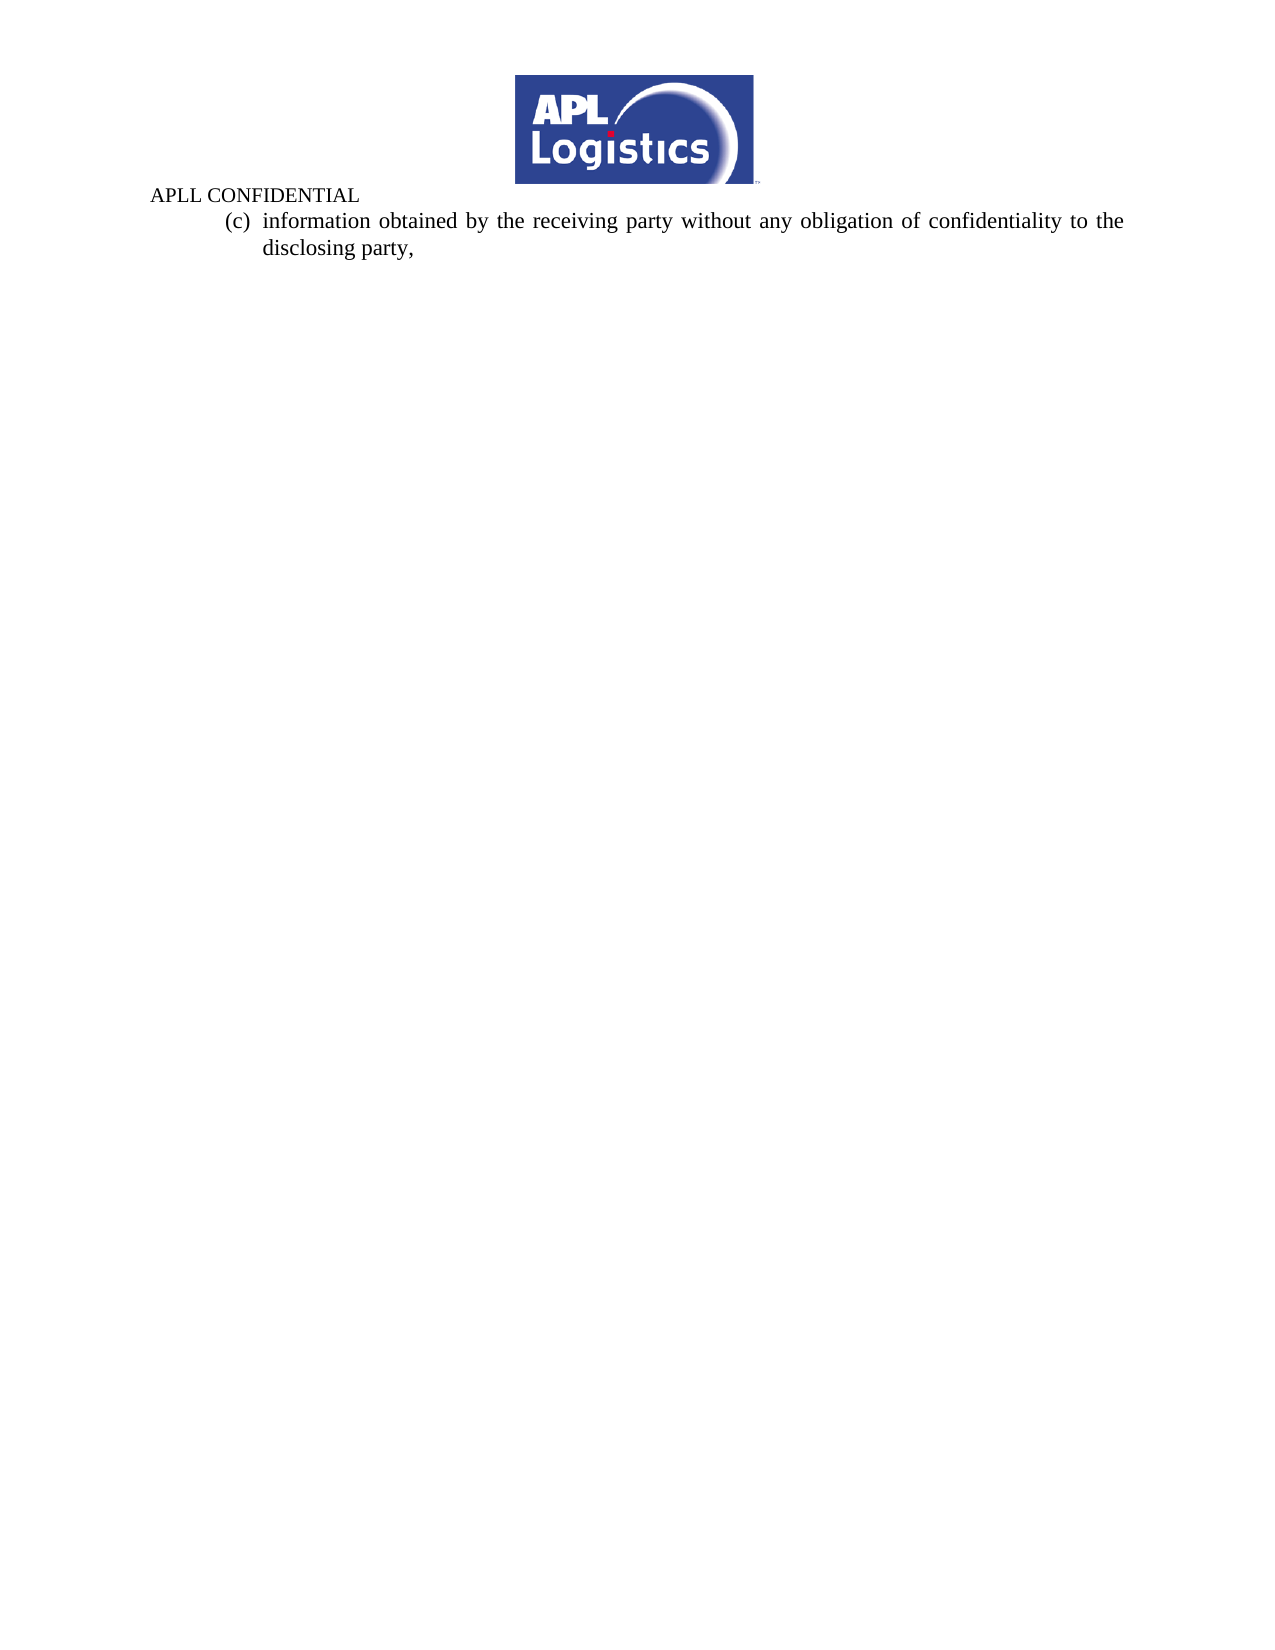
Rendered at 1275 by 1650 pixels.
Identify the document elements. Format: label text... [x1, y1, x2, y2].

picture [515, 75, 761, 184]
list information obtained by the receiving party without any obligation of confidentiality to the disclosing party, [225, 207, 1125, 260]
